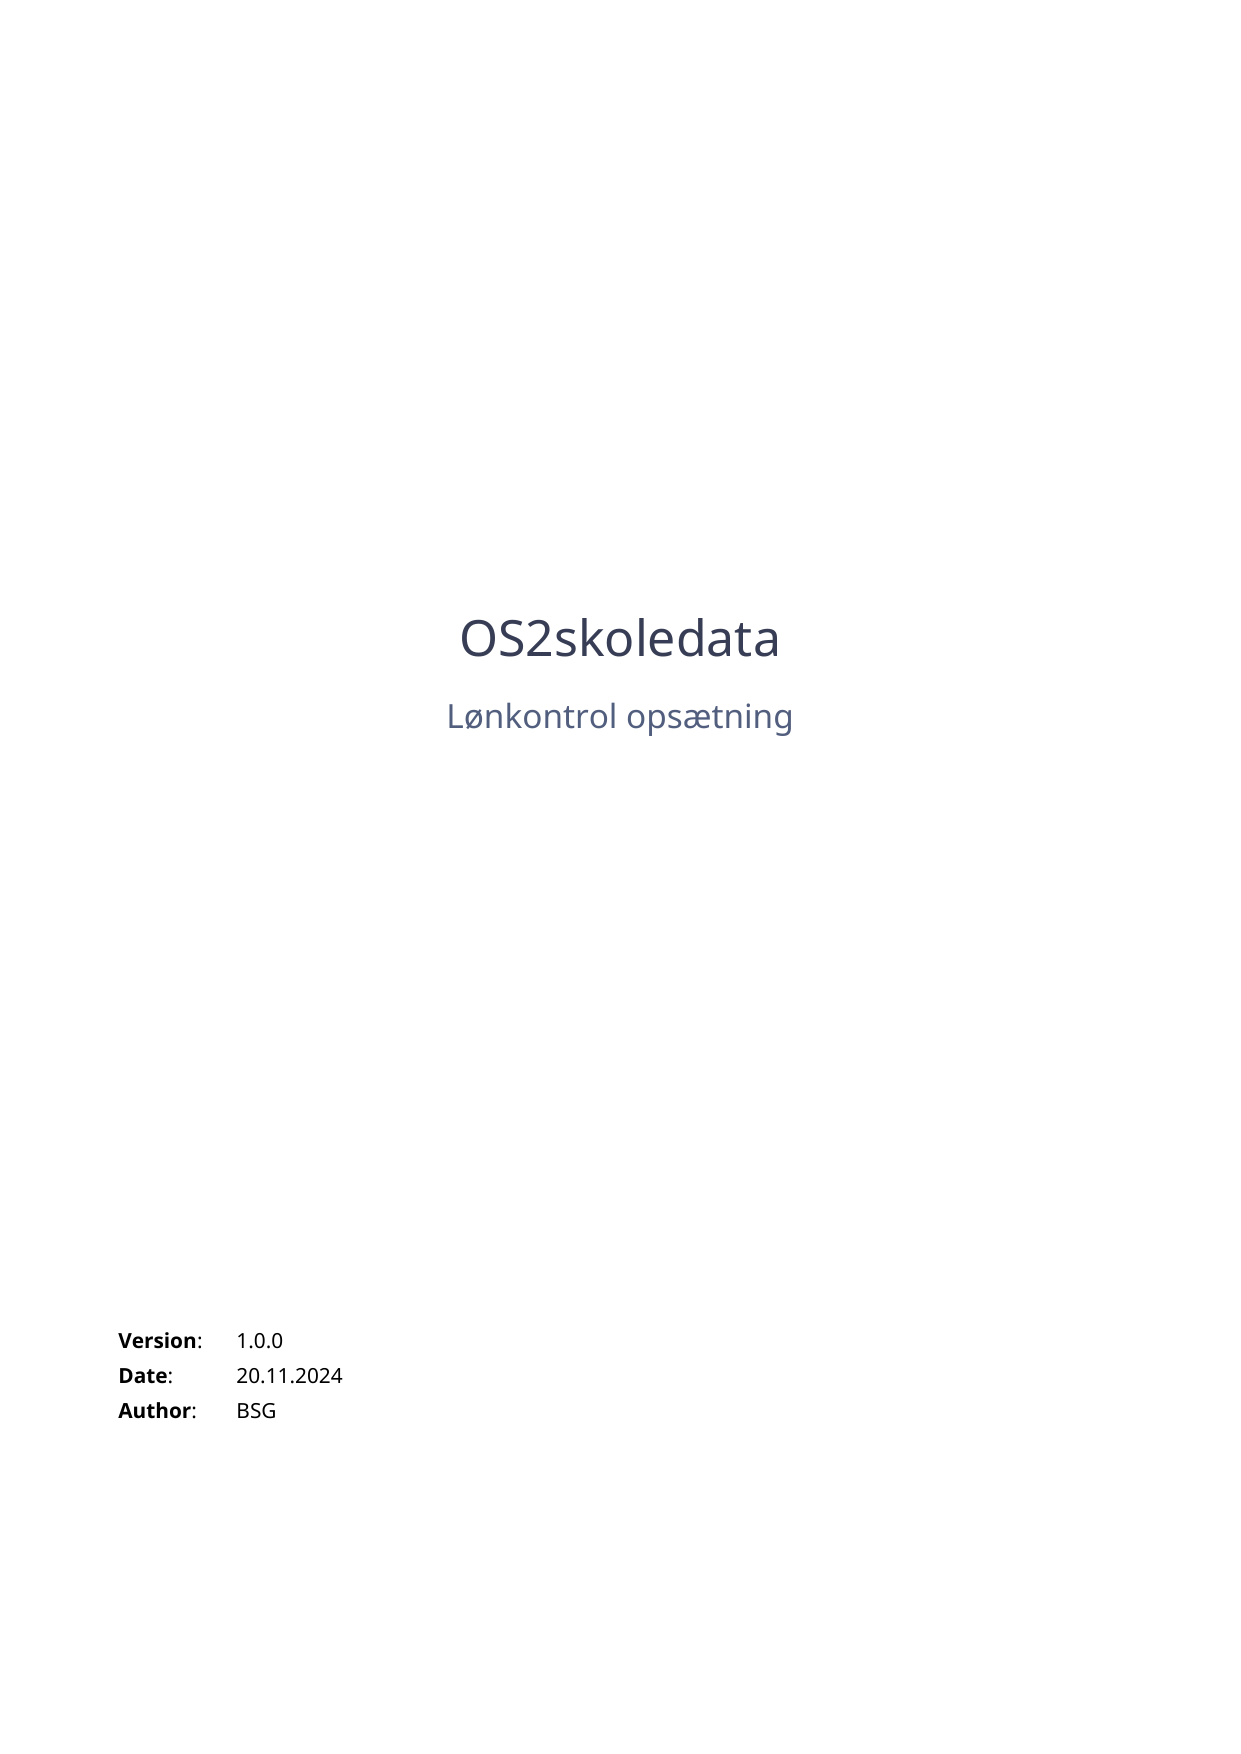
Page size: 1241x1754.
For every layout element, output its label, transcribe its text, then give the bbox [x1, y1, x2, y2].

text Date: 20.11.2024 [118, 1361, 1122, 1389]
text Version: 1.0.0 [118, 1326, 1122, 1354]
text Lønkontrol opsætning [118, 693, 1122, 738]
text OS2skoledata [118, 603, 1122, 671]
text Author: BSG [118, 1396, 1122, 1424]
